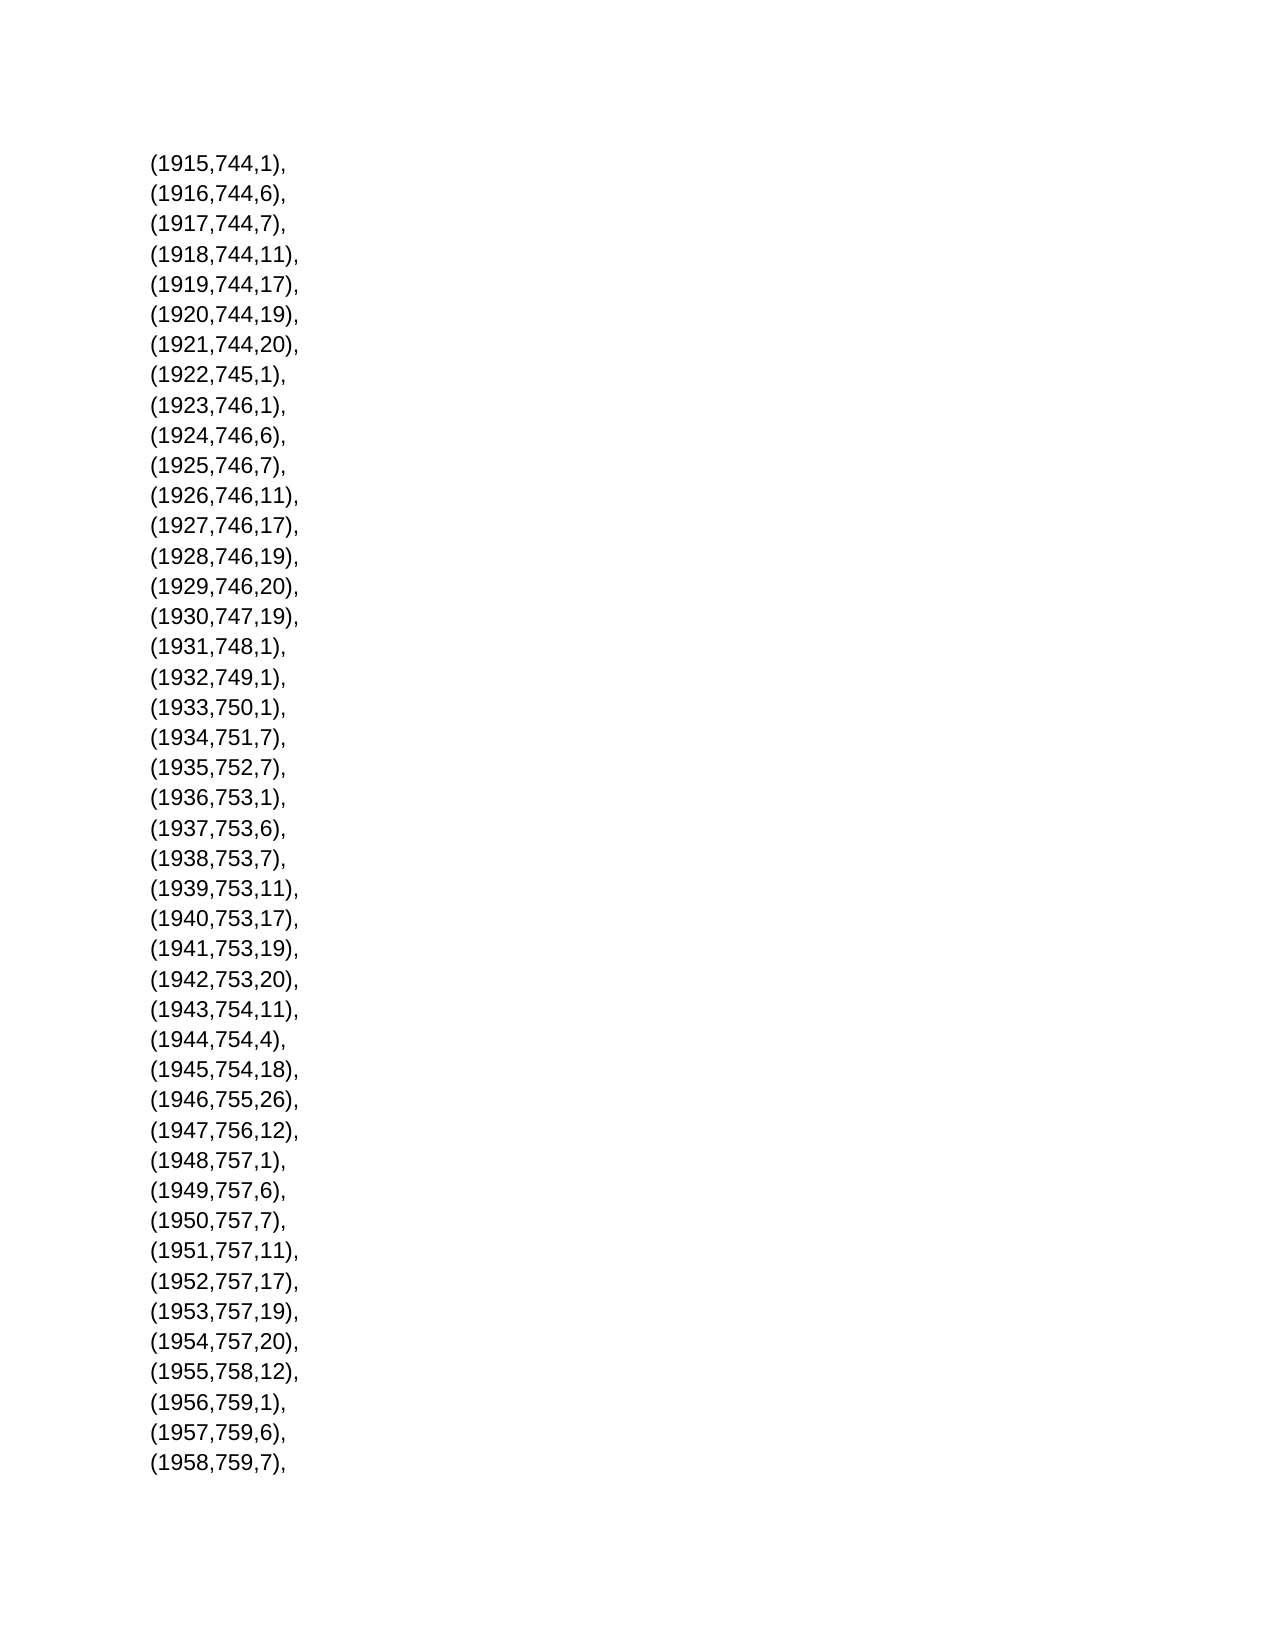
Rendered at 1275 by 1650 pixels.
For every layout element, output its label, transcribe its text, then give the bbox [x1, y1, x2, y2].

text (1932,749,1), [150, 663, 1125, 690]
text (1931,748,1), [150, 633, 1125, 660]
text (1925,746,7), [150, 452, 1125, 478]
text (1915,744,1), [150, 150, 1125, 176]
text (1918,744,11), [150, 241, 1125, 267]
text (1926,746,11), [150, 482, 1125, 509]
text (1949,757,6), [150, 1177, 1125, 1203]
text (1948,757,1), [150, 1147, 1125, 1173]
text (1933,750,1), [150, 694, 1125, 720]
text (1941,753,19), [150, 935, 1125, 962]
text (1923,746,1), [150, 392, 1125, 418]
text (1952,757,17), [150, 1268, 1125, 1294]
text (1944,754,4), [150, 1026, 1125, 1052]
text (1954,757,20), [150, 1328, 1125, 1354]
text (1939,753,11), [150, 875, 1125, 901]
text (1946,755,26), [150, 1086, 1125, 1113]
text (1937,753,6), [150, 814, 1125, 841]
text (1957,759,6), [150, 1419, 1125, 1445]
text (1951,757,11), [150, 1237, 1125, 1264]
text (1942,753,20), [150, 966, 1125, 992]
text (1921,744,20), [150, 331, 1125, 358]
text (1916,744,6), [150, 180, 1125, 207]
text (1940,753,17), [150, 905, 1125, 932]
text (1917,744,7), [150, 210, 1125, 237]
text (1934,751,7), [150, 724, 1125, 750]
text (1935,752,7), [150, 754, 1125, 781]
text (1958,759,7), [150, 1449, 1125, 1475]
text (1936,753,1), [150, 784, 1125, 811]
text (1955,758,12), [150, 1358, 1125, 1385]
text (1947,756,12), [150, 1117, 1125, 1143]
text (1930,747,19), [150, 603, 1125, 629]
text (1950,757,7), [150, 1207, 1125, 1234]
text (1919,744,17), [150, 271, 1125, 297]
text (1953,757,19), [150, 1298, 1125, 1324]
text (1938,753,7), [150, 845, 1125, 871]
text (1924,746,6), [150, 422, 1125, 448]
text (1927,746,17), [150, 512, 1125, 539]
text (1920,744,19), [150, 301, 1125, 327]
text (1945,754,18), [150, 1056, 1125, 1083]
text (1956,759,1), [150, 1388, 1125, 1415]
text (1922,745,1), [150, 361, 1125, 388]
text (1929,746,20), [150, 573, 1125, 599]
text (1928,746,19), [150, 543, 1125, 569]
text (1943,754,11), [150, 996, 1125, 1022]
